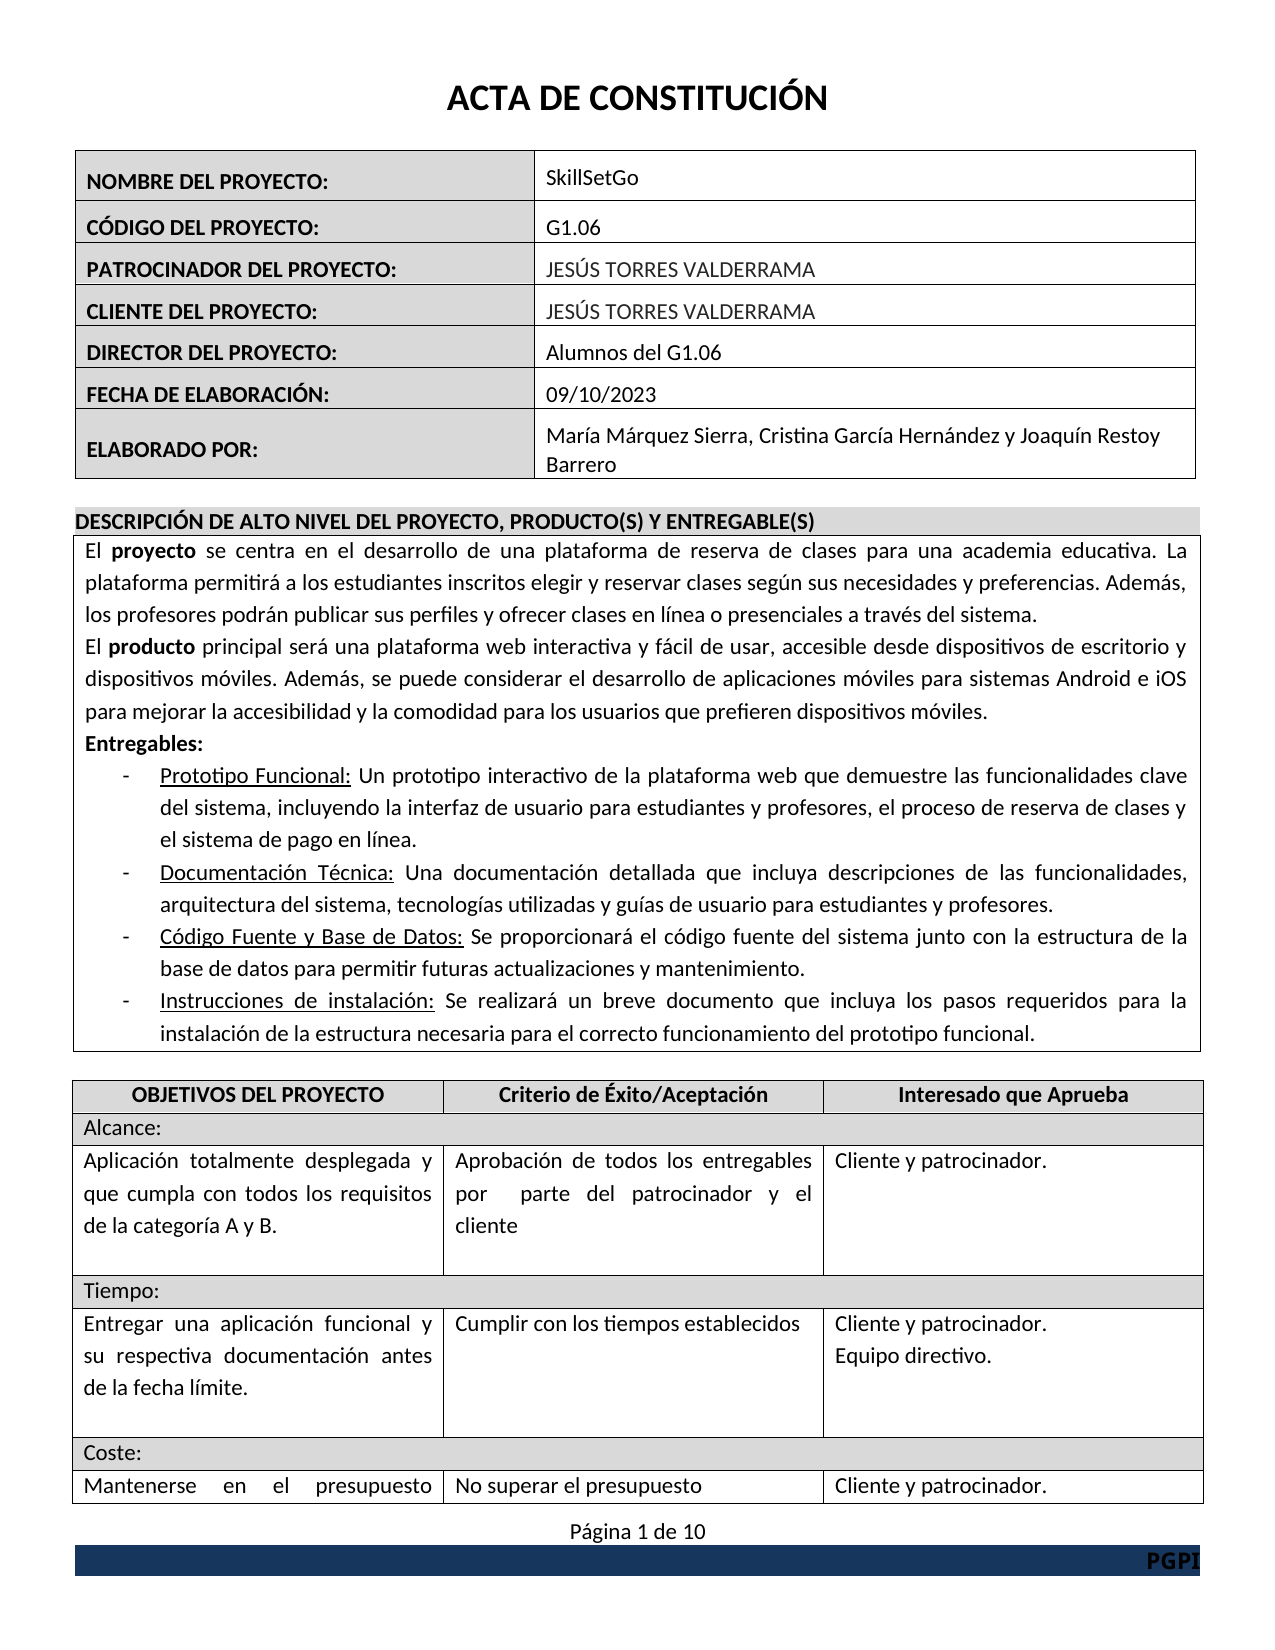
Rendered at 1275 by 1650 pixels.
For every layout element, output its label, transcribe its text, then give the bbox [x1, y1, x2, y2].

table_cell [824, 1471, 1203, 1503]
table_cell G1.06 [535, 201, 1195, 242]
table_header El proyecto se centra en el desarrollo de una plataforma de reserva de clases para una academia educativa. La plataforma permitirá a los estudiantes inscritos elegir y reservar clases según sus necesidades y preferencias. Además, los profesores podrán publicar sus perfiles y ofrecer clases en línea o presenciales a través del sistema. El producto principal será una plataforma web interactiva y fácil de usar, accesible desde dispositivos de escritorio y dispositivos móviles. Además, se puede considerar el desarrollo de aplicaciones móviles para sistemas Android e iOS para mejorar la accesibilidad y la comodidad para los usuarios que prefieren dispositivos móviles. Entregables: Prototipo Funcional: Un prototipo interactivo de la plataforma web que demuestre las funcionalidades clave del sistema, incluyendo la interfaz de usuario para estudiantes y profesores, el proceso de reserva de clases y el sistema de pago en línea. Documentación Técnica: Una documentación detallada que incluya descripciones de las funcionalidades, arquitectura del sistema, tecnologías utilizadas y guías de usuario para estudiantes y profesores. Código Fuente y Base de Datos: Se proporcionará el código fuente del sistema junto con la estructura de la base de datos para permitir futuras actualizaciones y mantenimiento. Instrucciones de instalación: Se realizará un breve documento que incluya los pasos requeridos para la instalación de la estructura necesaria para el correcto funcionamiento del prototipo funcional. [74, 536, 1200, 1051]
text DESCRIPCIÓN DE ALTO NIVEL DEL PROYECTO, PRODUCTO(S) Y ENTREGABLE(S) [75, 507, 1200, 535]
table_cell Alcance: [73, 1114, 1203, 1145]
table_cell Aprobación de todos los entregables por parte del patrocinador y el cliente [444, 1146, 823, 1275]
table_cell DIRECTOR DEL PROYECTO: [76, 326, 534, 367]
table_header Criterio de Éxito/Aceptación [444, 1081, 823, 1112]
table_cell María Márquez Sierra, Cristina García Hernández y Joaquín Restoy Barrero [535, 409, 1195, 478]
table_header NOMBRE DEL PROYECTO: [76, 151, 534, 200]
table_cell Entregar una aplicación funcional y su respectiva documentación antes de la fecha límite. [73, 1309, 443, 1437]
table_header Interesado que Aprueba [824, 1081, 1203, 1112]
table_header SkillSetGo [535, 151, 1195, 200]
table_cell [73, 1471, 443, 1503]
table_cell Cumplir con los tiempos establecidos [444, 1309, 823, 1437]
table_cell JESÚS TORRES VALDERRAMA [535, 243, 1195, 283]
table_cell Alumnos del G1.06 [535, 326, 1195, 367]
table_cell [824, 1309, 1203, 1437]
table_cell Aplicación totalmente desplegada y que cumpla con todos los requisitos de la categoría A y B. [73, 1146, 443, 1275]
table_cell 09/10/2023 [535, 368, 1195, 408]
table_cell JESÚS TORRES VALDERRAMA [535, 285, 1195, 325]
table_cell Cliente y patrocinador. [824, 1146, 1203, 1275]
table_cell Tiempo: [73, 1276, 1203, 1308]
table_cell PATROCINADOR DEL PROYECTO: [76, 243, 534, 283]
table_cell Coste: [73, 1438, 1203, 1470]
table_cell CÓDIGO DEL PROYECTO: [76, 201, 534, 242]
table_header OBJETIVOS DEL PROYECTO [73, 1081, 443, 1112]
table_cell ELABORADO POR: [76, 409, 534, 478]
table_cell CLIENTE DEL PROYECTO: [76, 285, 534, 325]
table_cell FECHA DE ELABORACIÓN: [76, 368, 534, 408]
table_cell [444, 1471, 823, 1503]
